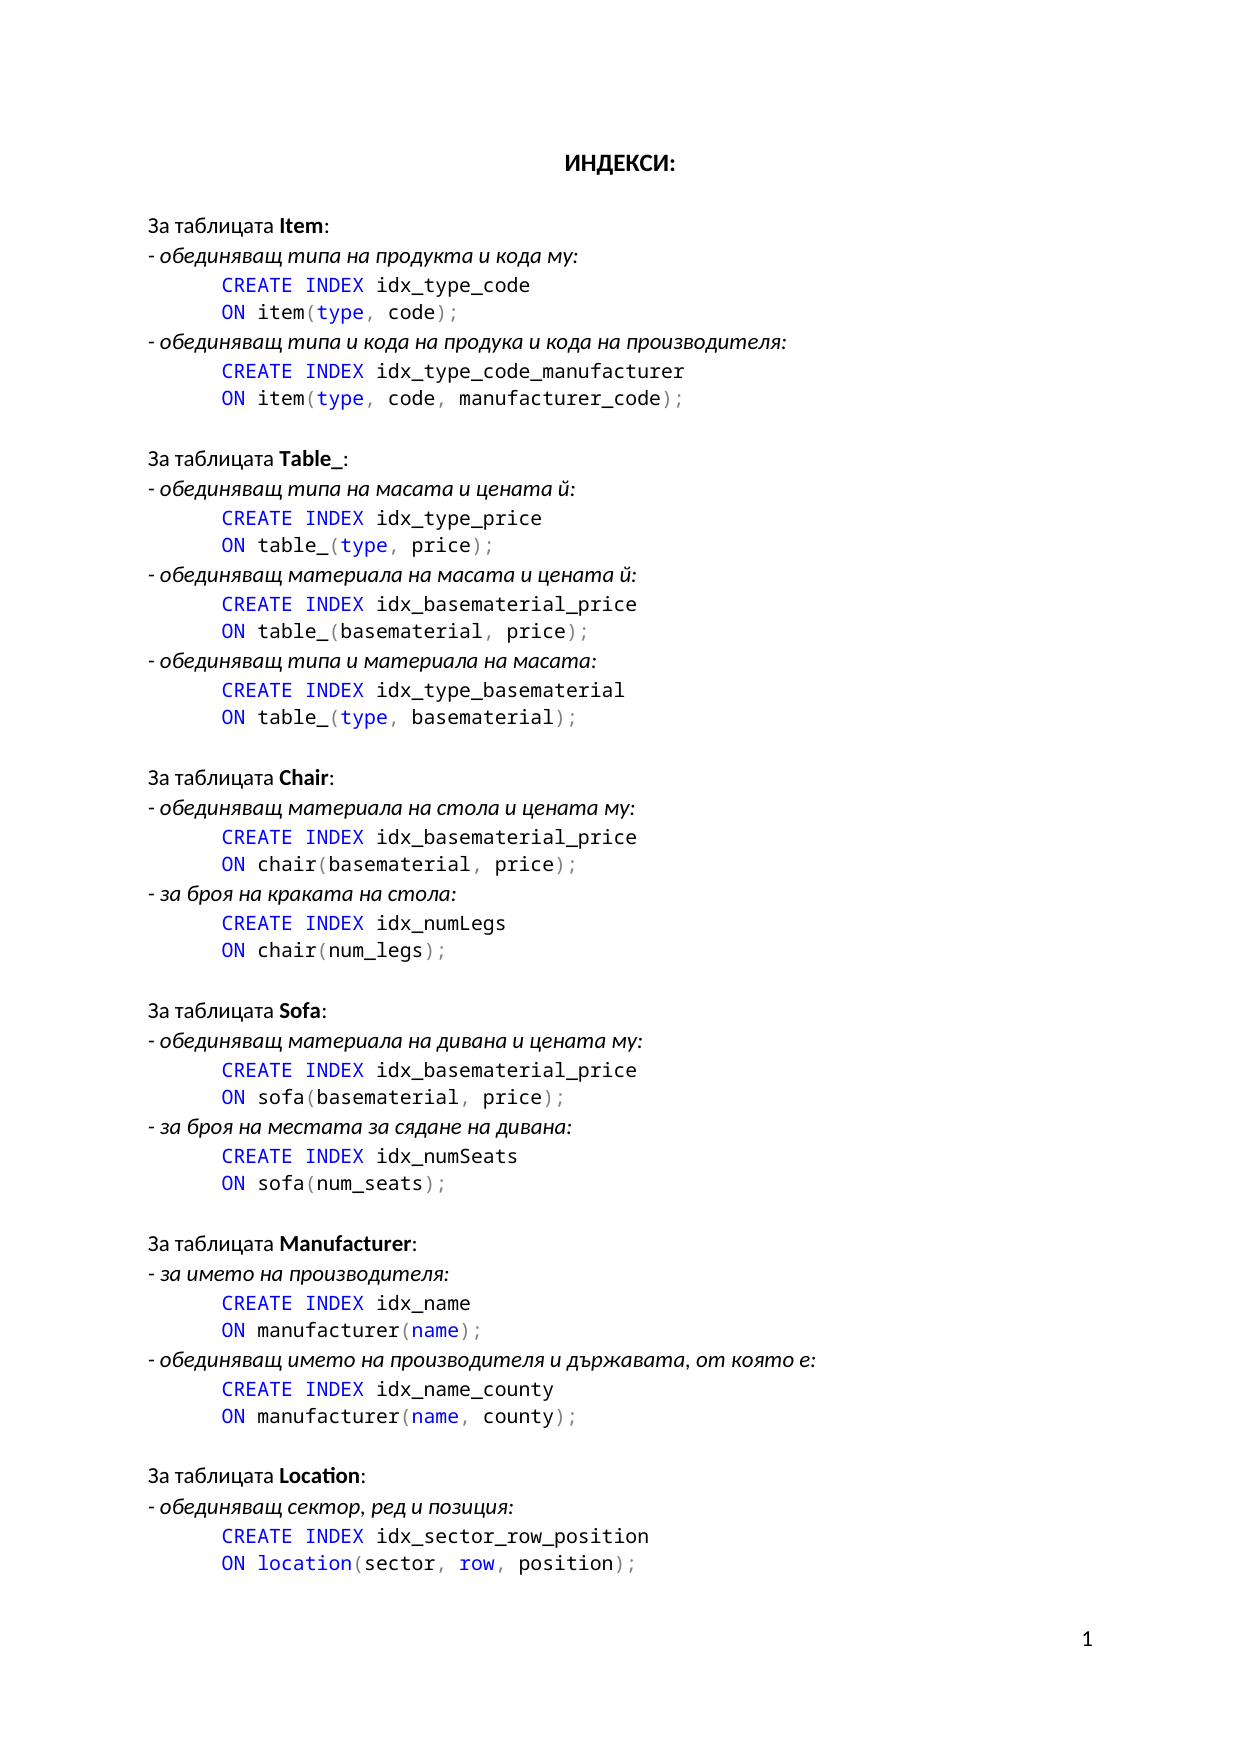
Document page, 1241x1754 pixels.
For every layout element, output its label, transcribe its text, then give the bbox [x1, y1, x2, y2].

text - обединяващ материала на дивана и цената му: [148, 1026, 1093, 1054]
text ON table_(basematerial, price); [148, 617, 1093, 644]
text - обединяващ типа на масата и цената й: [148, 474, 1093, 502]
text CREATE INDEX idx_name [148, 1289, 1093, 1316]
text - обединяващ типа на продукта и кода му: [148, 241, 1093, 269]
text - обединяващ типа и материала на масата: [148, 646, 1093, 674]
text - обединяващ типа и кода на продука и кода на производителя: [148, 327, 1093, 355]
text CREATE INDEX idx_name_county [148, 1375, 1093, 1402]
text ON table_(type, basematerial); [148, 703, 1093, 731]
text CREATE INDEX idx_numSeats [148, 1142, 1093, 1169]
text ON sofa(num_seats); [148, 1169, 1093, 1196]
text - обединяващ името на производителя и държавата, от която е: [148, 1345, 1093, 1373]
text За таблицата Location: [148, 1462, 1093, 1489]
text ON sofa(basematerial, price); [148, 1083, 1093, 1110]
text За таблицата Item: [148, 211, 1093, 239]
text За таблицата Sofa: [148, 996, 1093, 1024]
text ON item(type, code, manufacturer_code); [148, 384, 1093, 411]
text CREATE INDEX idx_basematerial_price [148, 1056, 1093, 1083]
text За таблицата Chair: [148, 763, 1093, 791]
text - обединяващ материала на масата и цената й: [148, 560, 1093, 588]
text ИНДЕКСИ: [148, 148, 1093, 178]
text ON location(sector, row, position); [148, 1549, 1093, 1576]
text - за броя на местата за сядане на дивана: [148, 1112, 1093, 1140]
text CREATE INDEX idx_type_basematerial [148, 677, 1093, 703]
text - обединяващ сектор, ред и позиция: [148, 1492, 1093, 1520]
text CREATE INDEX idx_sector_row_position [148, 1522, 1093, 1549]
text - обединяващ материала на стола и цената му: [148, 793, 1093, 821]
text За таблицата Table_: [148, 444, 1093, 472]
text ON chair(basematerial, price); [148, 850, 1093, 877]
text CREATE INDEX idx_basematerial_price [148, 823, 1093, 850]
text ON manufacturer(name, county); [148, 1402, 1093, 1429]
text CREATE INDEX idx_type_code_manufacturer [148, 357, 1093, 384]
text За таблицата Manufacturer: [148, 1229, 1093, 1257]
text - за броя на краката на стола: [148, 879, 1093, 907]
text CREATE INDEX idx_numLegs [148, 909, 1093, 936]
text CREATE INDEX idx_type_code [148, 271, 1093, 298]
text CREATE INDEX idx_basematerial_price [148, 590, 1093, 617]
text ON manufacturer(name); [148, 1316, 1093, 1343]
text ON chair(num_legs); [148, 936, 1093, 963]
text - за името на производителя: [148, 1259, 1093, 1287]
text ON item(type, code); [148, 298, 1093, 325]
text ON table_(type, price); [148, 531, 1093, 558]
text CREATE INDEX idx_type_price [148, 504, 1093, 531]
